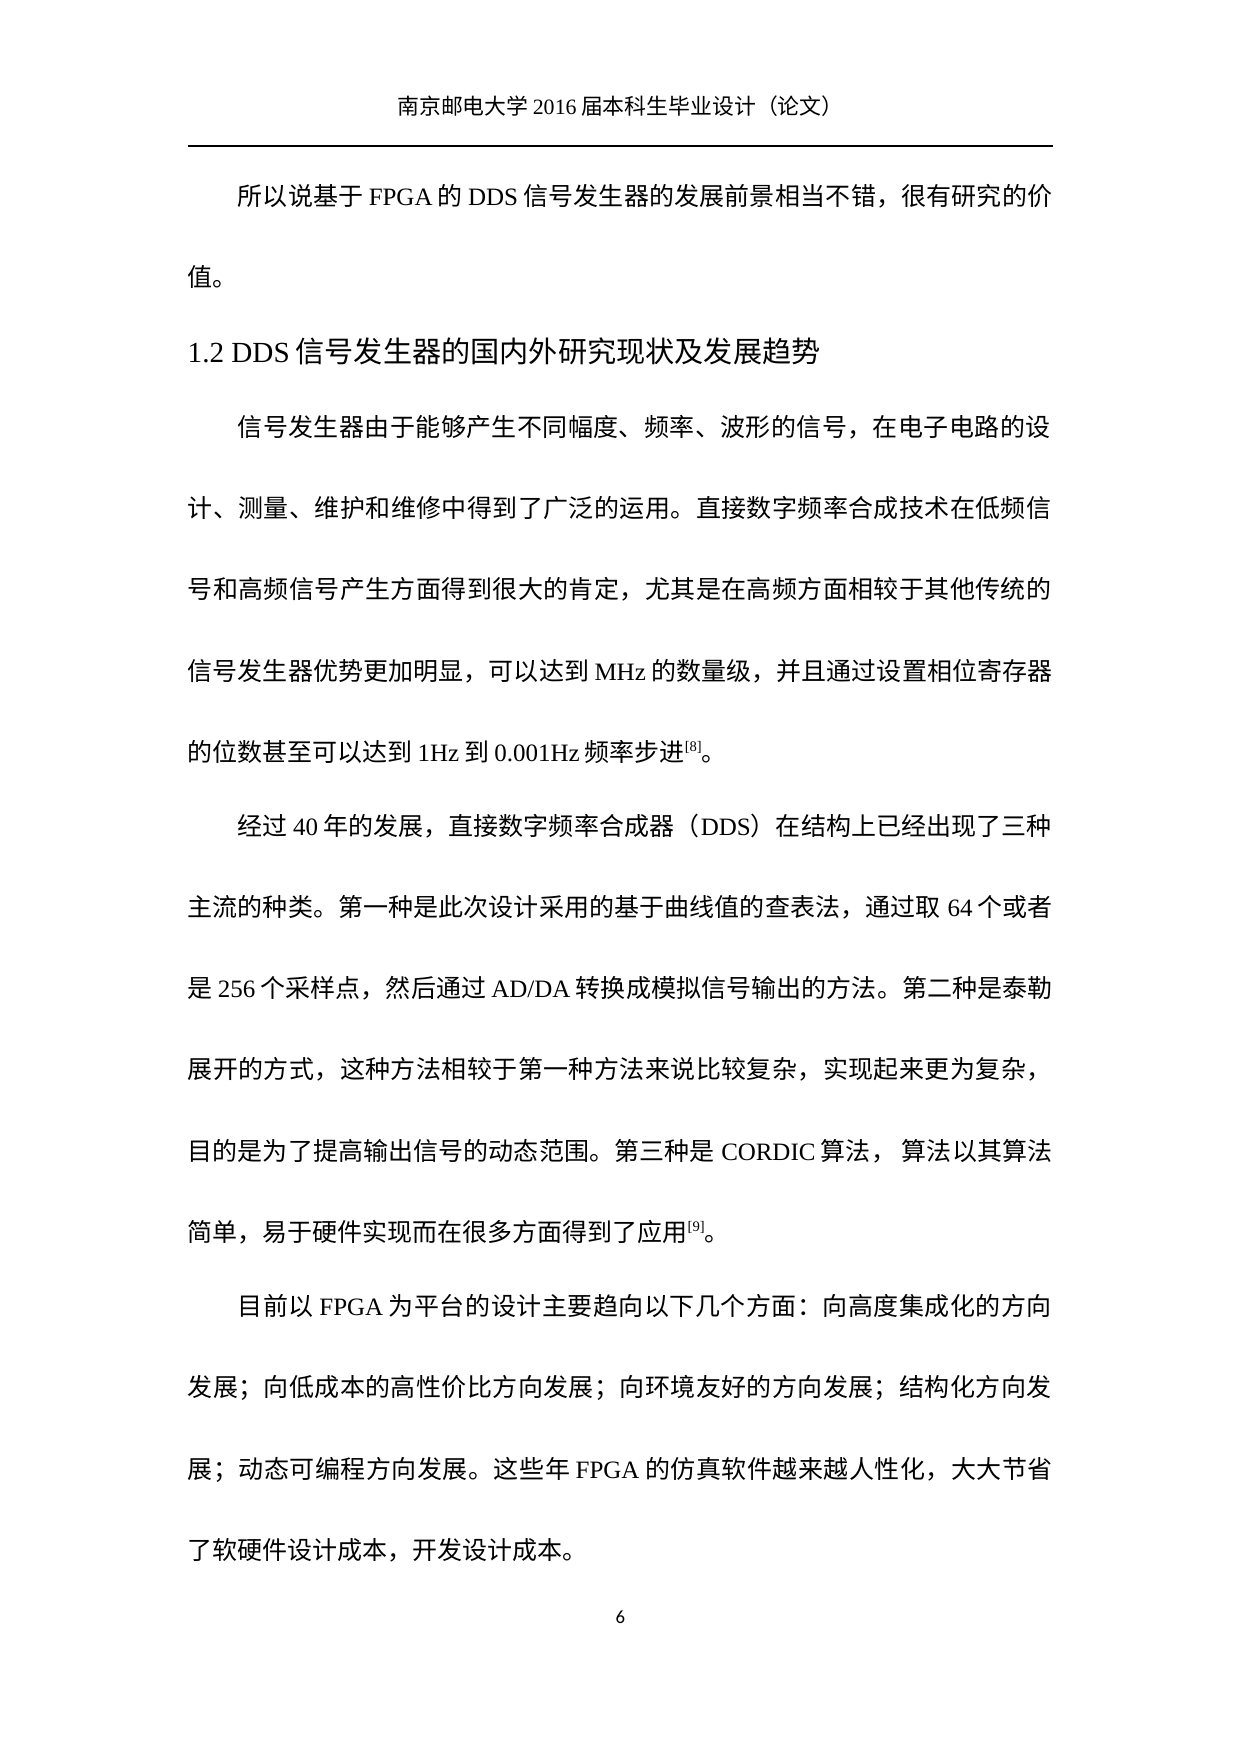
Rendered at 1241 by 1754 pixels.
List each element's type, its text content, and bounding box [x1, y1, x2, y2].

text 目前以FPGA为平台的设计主要趋向以下几个方面：向高度集成化的方向发展；向低成本的高性价比方向发展；向环境友好的方向发展；结构化方向发展；动态可编程方向发展。这些年FPGA的仿真软件越来越人性化，大大节省了软硬件设计成本，开发设计成本。 [187, 1272, 1053, 1581]
text 信号发生器由于能够产生不同幅度、频率、波形的信号，在电子电路的设计、测量、维护和维修中得到了广泛的运用。直接数字频率合成技术在低频信号和高频信号产生方面得到很大的肯定，尤其是在高频方面相较于其他传统的信号发生器优势更加明显，可以达到MHz的数量级，并且通过设置相位寄存器的位数甚至可以达到1Hz到0.001Hz频率步进[8]。 [187, 393, 1053, 783]
subtitle 1.2 DDS信号发生器的国内外研究现状及发展趋势 [187, 317, 1053, 382]
text 经过40年的发展，直接数字频率合成器（DDS）在结构上已经出现了三种主流的种类。第一种是此次设计采用的基于曲线值的查表法，通过取64个或者是256个采样点，然后通过AD/DA转换成模拟信号输出的方法。第二种是泰勒展开的方式，这种方法相较于第一种方法来说比较复杂，实现起来更为复杂，目的是为了提高输出信号的动态范围。第三种是CORDIC算法， 算法以其算法简单，易于硬件实现而在很多方面得到了应用[9]。 [187, 792, 1053, 1263]
text 所以说基于FPGA的DDS信号发生器的发展前景相当不错，很有研究的价值。 [187, 162, 1053, 308]
